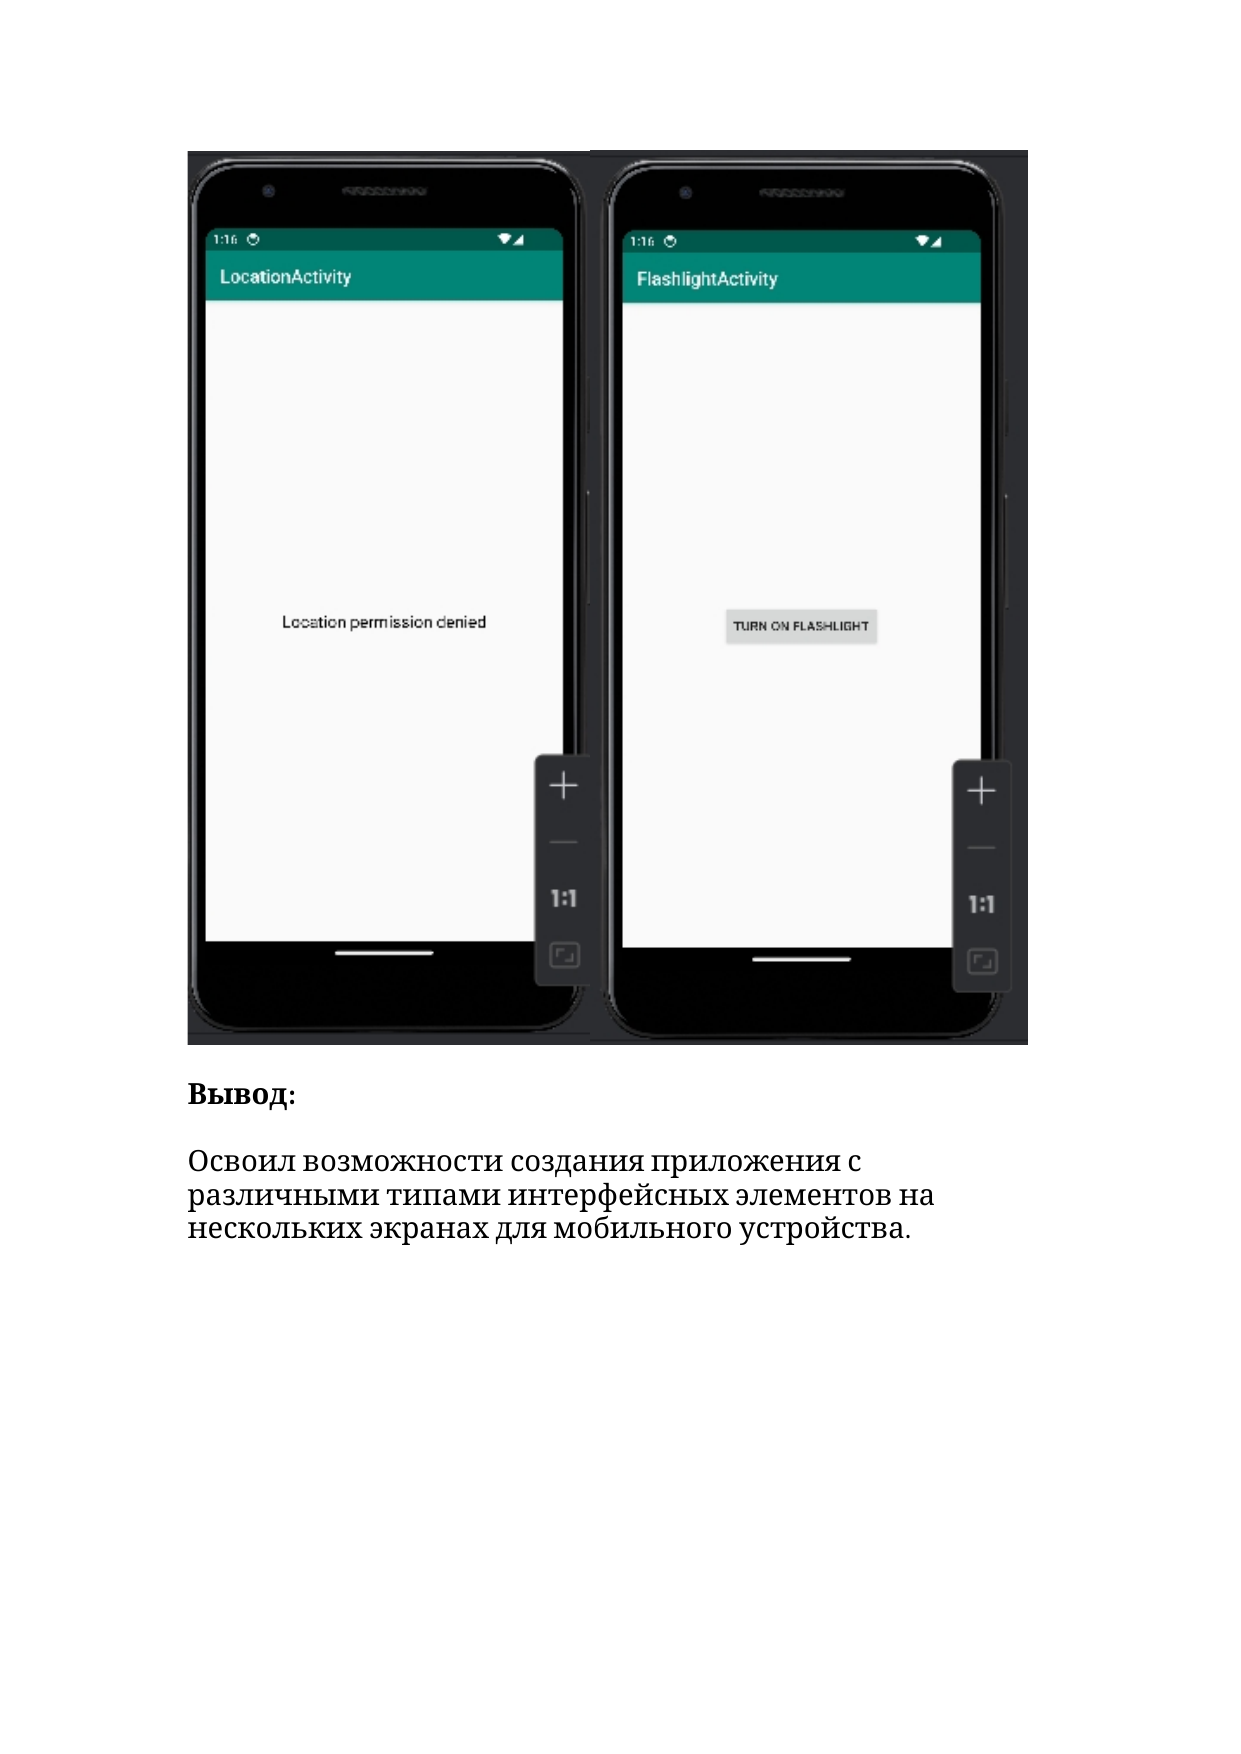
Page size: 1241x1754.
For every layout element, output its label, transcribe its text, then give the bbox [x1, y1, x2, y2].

text Вывод: [187, 1078, 1053, 1112]
picture [187, 150, 1028, 1045]
text Освоил возможности создания приложения с различными типами интерфейсных элементов на нескольких экранах для мобильного устройства. [187, 1146, 1053, 1246]
